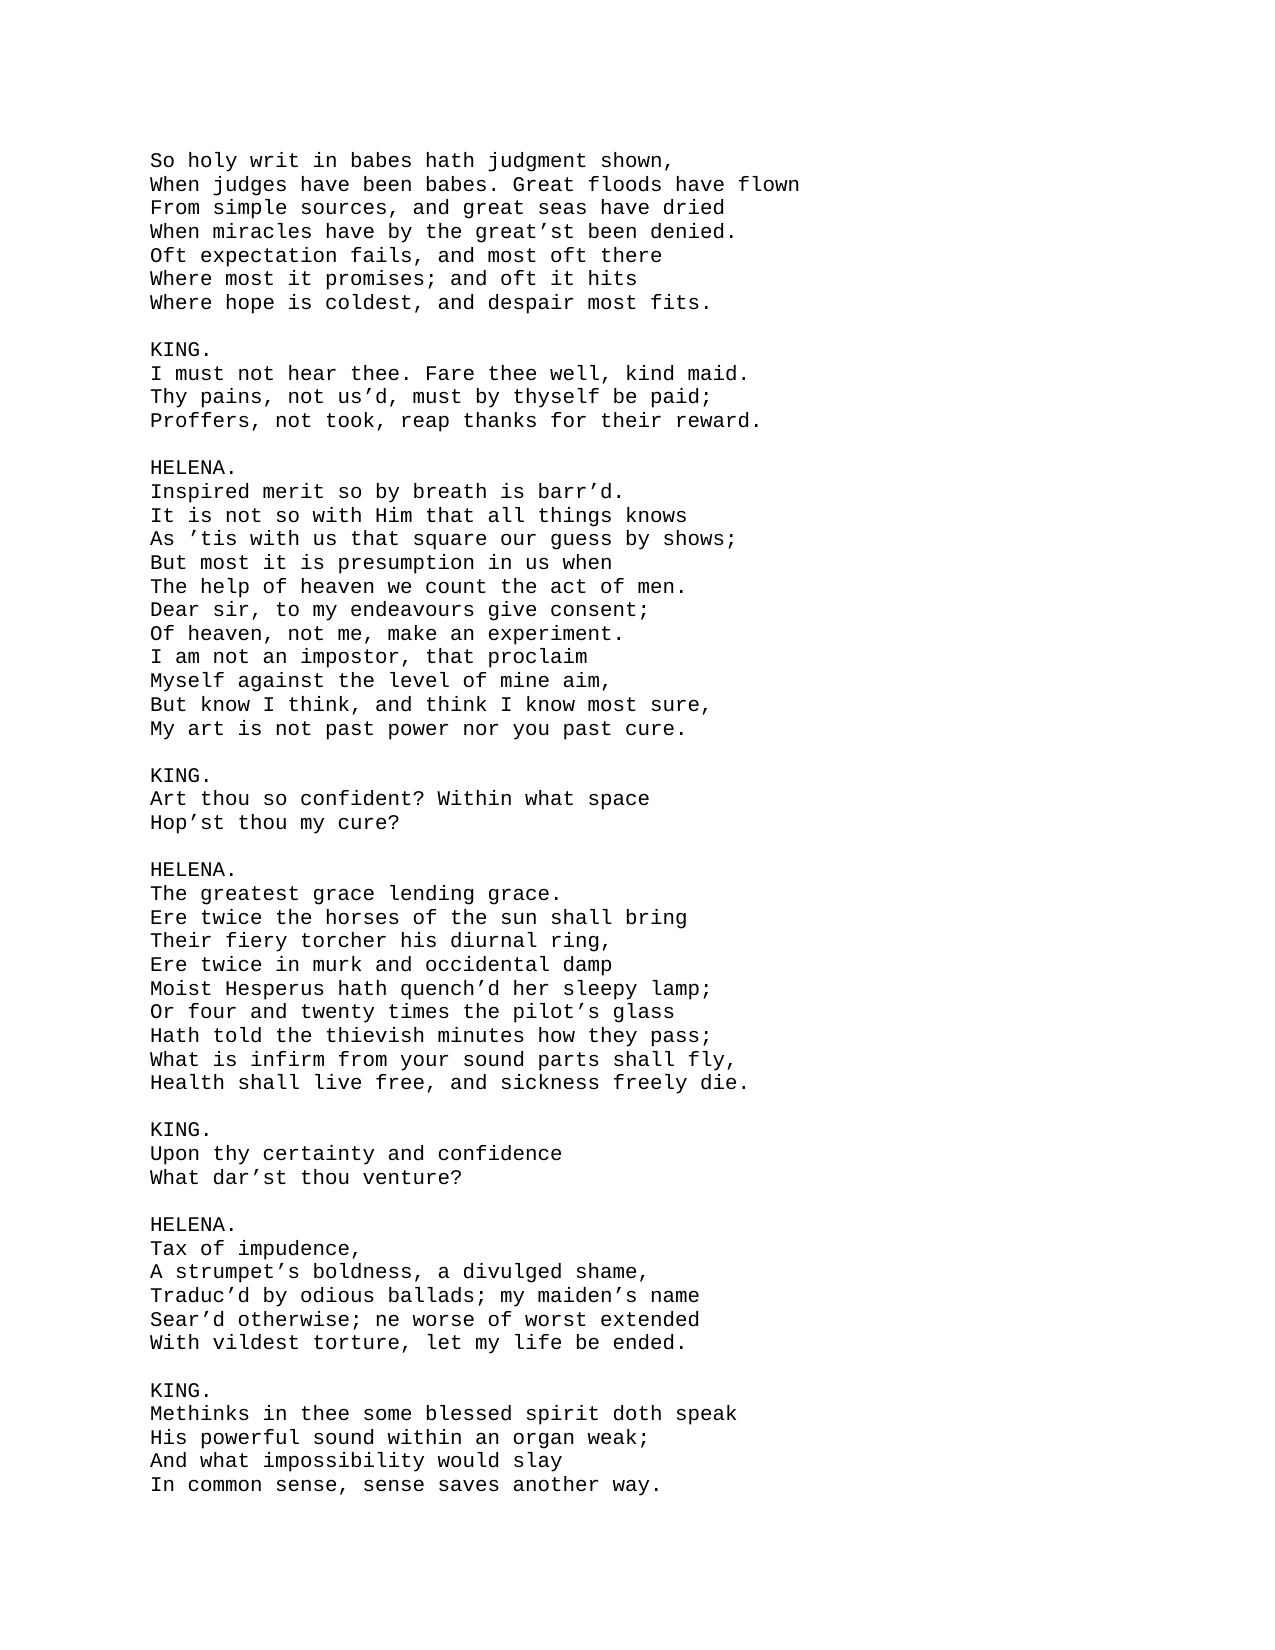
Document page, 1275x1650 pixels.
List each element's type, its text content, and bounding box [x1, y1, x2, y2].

text The greatest grace lending grace. [150, 883, 1125, 907]
text A strumpet’s boldness, a divulged shame, [150, 1261, 1125, 1285]
text My art is not past power nor you past cure. [150, 717, 1125, 741]
text Hath told the thievish minutes how they pass; [150, 1025, 1125, 1048]
text So holy writ in babes hath judgment shown, [150, 150, 1125, 174]
text What is infirm from your sound parts shall fly, [150, 1048, 1125, 1072]
text Sear’d otherwise; ne worse of worst extended [150, 1309, 1125, 1332]
text Their fiery torcher his diurnal ring, [150, 930, 1125, 954]
text Of heaven, not me, make an experiment. [150, 623, 1125, 647]
text HELENA. [150, 457, 1125, 481]
text With vildest torture, let my life be ended. [150, 1332, 1125, 1356]
text HELENA. [150, 1214, 1125, 1238]
text From simple sources, and great seas have dried [150, 197, 1125, 221]
text KING. [150, 1119, 1125, 1143]
text His powerful sound within an organ weak; [150, 1427, 1125, 1451]
text I am not an impostor, that proclaim [150, 647, 1125, 670]
text KING. [150, 1379, 1125, 1403]
text When judges have been babes. Great floods have flown [150, 174, 1125, 197]
text Oft expectation fails, and most oft there [150, 244, 1125, 268]
text Ere twice in murk and occidental damp [150, 954, 1125, 978]
text KING. [150, 339, 1125, 363]
text I must not hear thee. Fare thee well, kind maid. [150, 363, 1125, 386]
text Ere twice the horses of the sun shall bring [150, 907, 1125, 930]
text Where hope is coldest, and despair most fits. [150, 292, 1125, 316]
text Art thou so confident? Within what space [150, 788, 1125, 812]
text But know I think, and think I know most sure, [150, 694, 1125, 717]
text Upon thy certainty and confidence [150, 1143, 1125, 1167]
text KING. [150, 765, 1125, 788]
text The help of heaven we count the act of men. [150, 576, 1125, 599]
text Methinks in thee some blessed spirit doth speak [150, 1403, 1125, 1427]
text Or four and twenty times the pilot’s glass [150, 1001, 1125, 1025]
text Moist Hesperus hath quench’d her sleepy lamp; [150, 978, 1125, 1001]
text Dear sir, to my endeavours give consent; [150, 599, 1125, 623]
text Inspired merit so by breath is barr’d. [150, 481, 1125, 505]
text When miracles have by the great’st been denied. [150, 221, 1125, 244]
text HELENA. [150, 859, 1125, 883]
text Tax of impudence, [150, 1238, 1125, 1261]
text As ’tis with us that square our guess by shows; [150, 528, 1125, 552]
text Health shall live free, and sickness freely die. [150, 1072, 1125, 1096]
text It is not so with Him that all things knows [150, 505, 1125, 528]
text And what impossibility would slay [150, 1451, 1125, 1474]
text Where most it promises; and oft it hits [150, 268, 1125, 292]
text Myself against the level of mine aim, [150, 670, 1125, 694]
text In common sense, sense saves another way. [150, 1474, 1125, 1498]
text What dar’st thou venture? [150, 1167, 1125, 1190]
text But most it is presumption in us when [150, 552, 1125, 576]
text Traduc’d by odious ballads; my maiden’s name [150, 1285, 1125, 1309]
text Proffers, not took, reap thanks for their reward. [150, 410, 1125, 434]
text Thy pains, not us’d, must by thyself be paid; [150, 386, 1125, 410]
text Hop’st thou my cure? [150, 812, 1125, 836]
